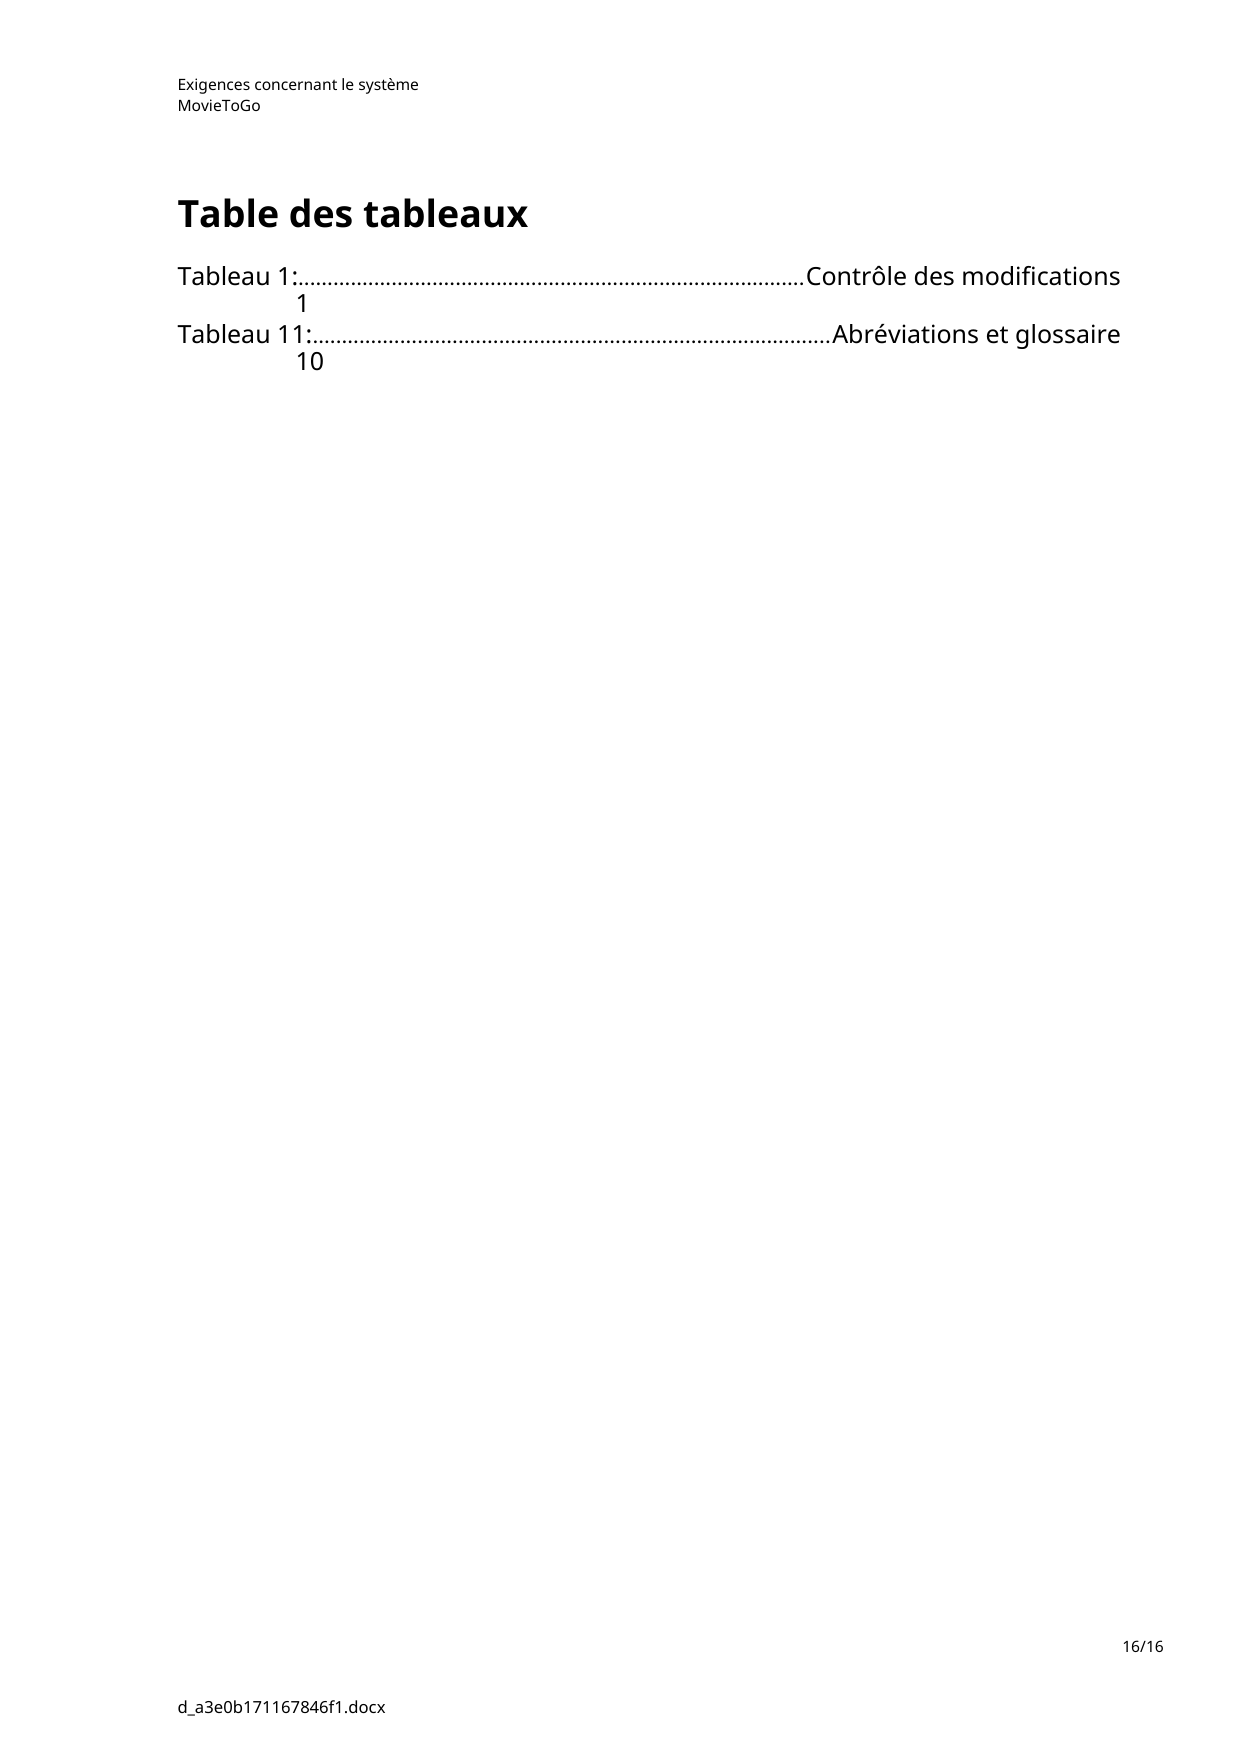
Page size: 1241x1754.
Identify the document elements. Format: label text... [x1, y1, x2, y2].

text Tableau 1: Contrôle des modifications 1 [177, 264, 1122, 318]
text Table des tableaux [177, 188, 1122, 239]
text Tableau 11: Abréviations et glossaire 10 [177, 322, 1122, 376]
